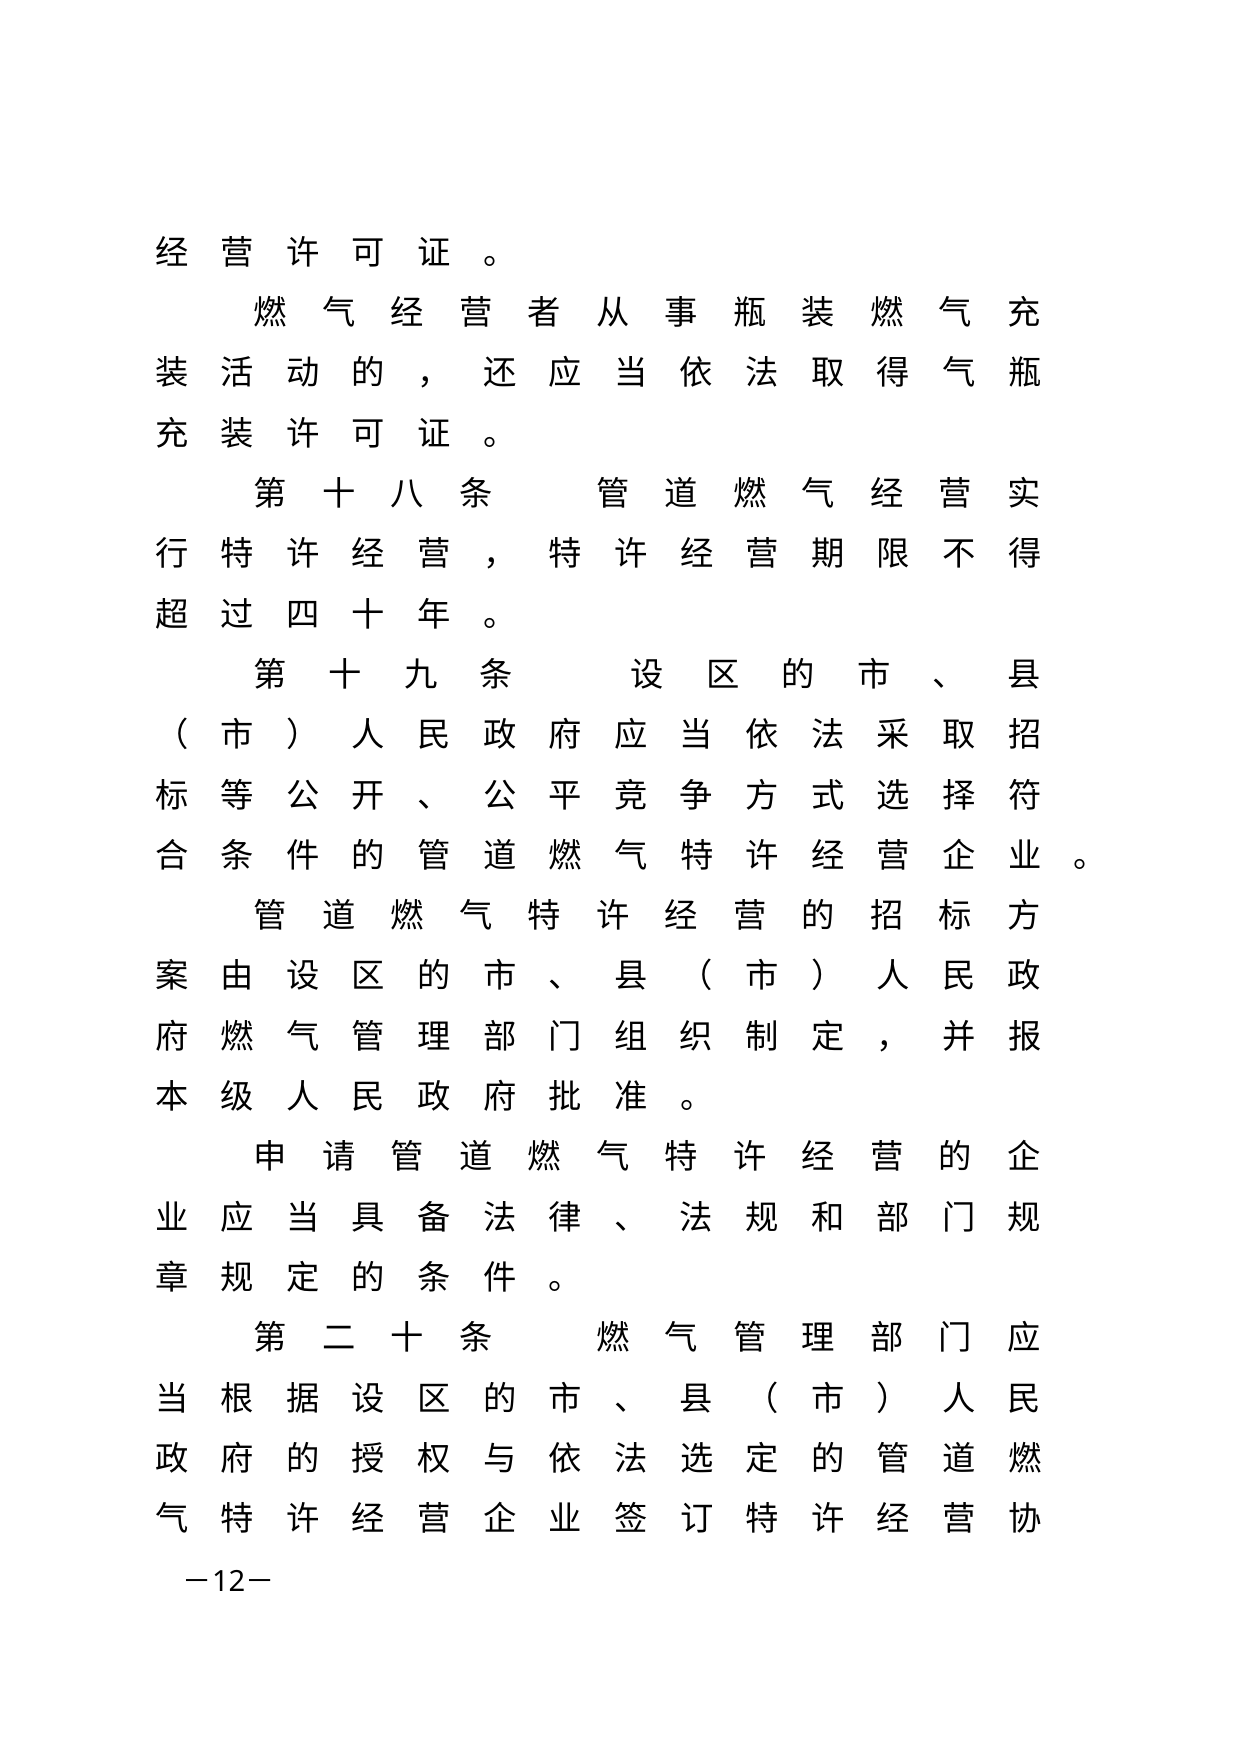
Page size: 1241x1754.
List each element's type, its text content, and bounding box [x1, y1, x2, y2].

text 第十九条 设区的市、县（市）人民政府应当依法采取招标等公开、公平竞争方式选择符合条件的管道燃气特许经营企业。 [155, 642, 1073, 883]
text 第十八条 管道燃气经营实行特许经营，特许经营期限不得超过四十年。 [155, 461, 1073, 642]
text 管道燃气特许经营的招标方案由设区的市、县（市）人民政府燃气管理部门组织制定，并报本级人民政府批准。 [155, 883, 1073, 1124]
text 自本条例施行之日起，不再发放瓶装燃气供应许可证、燃气汽车加气经营许可证。已经取得瓶装燃气供应许可证、燃气汽车加气经营许可证的，在有效期内可以继续经营；有效期届满需要继续经营的，应当依法申请燃气经营许可证。 [155, 219, 1073, 280]
text 申请管道燃气特许经营的企业应当具备法律、法规和部门规章规定的条件。 [155, 1124, 1073, 1305]
text 第二十条 燃气管理部门应当根据设区的市、县（市）人民政府的授权与依法选定的管道燃气特许经营企业签订特许经营协议，协议的经营主体、区域、期限等主要内容应当向社会公开。 [155, 1305, 1073, 1546]
text 燃气经营者从事瓶装燃气充装活动的，还应当依法取得气瓶充装许可证。 [155, 280, 1073, 461]
